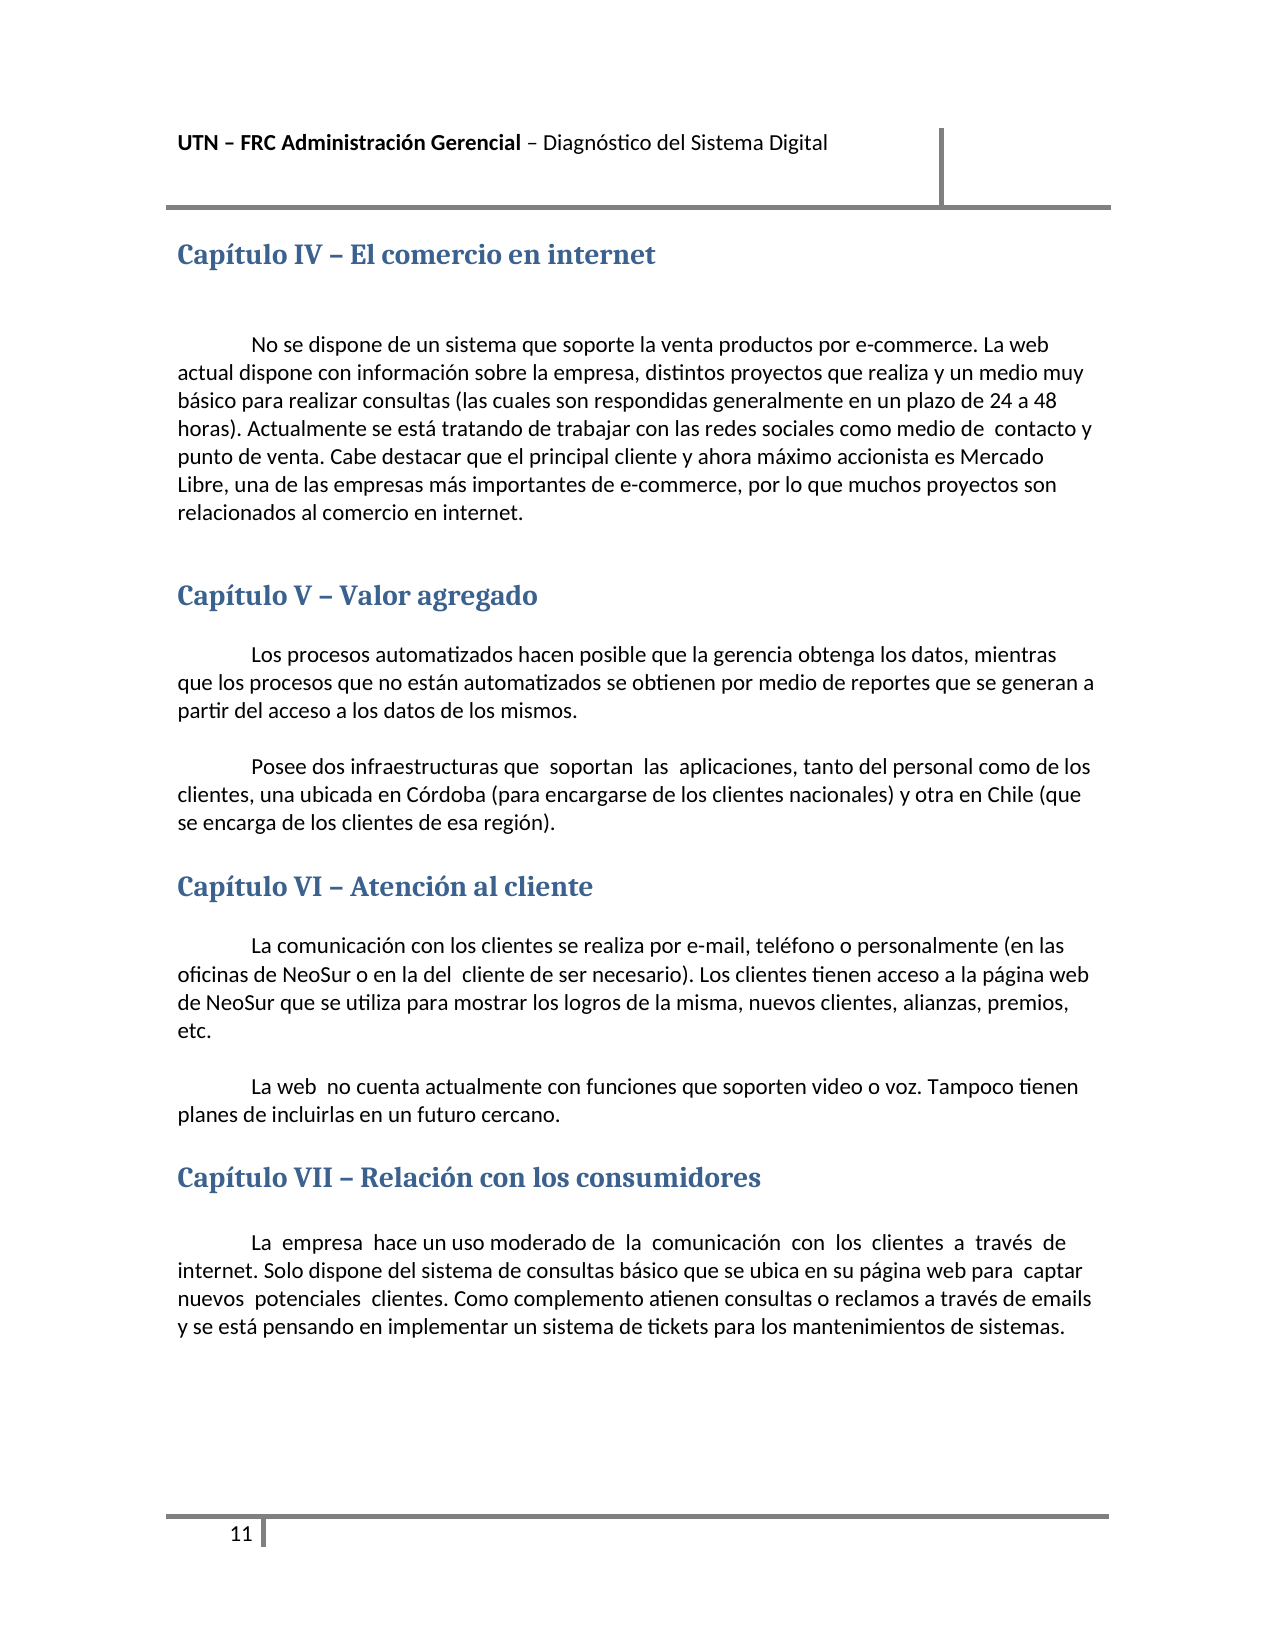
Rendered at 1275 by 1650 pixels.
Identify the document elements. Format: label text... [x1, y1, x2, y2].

subtitle Capítulo VI – Atención al cliente [177, 870, 1098, 904]
subtitle Capítulo V – Valor agregado [177, 579, 1098, 612]
text La comunicación con los clientes se realiza por e-mail, teléfono o personalmente (en las oficinas de NeoSur o en la del cliente de ser necesario). Los clientes tienen acceso a la página web de NeoSur que se utiliza para mostrar los logros de la misma, nuevos clientes, alianzas, premios, etc. [177, 932, 1098, 1044]
text La web no cuenta actualmente con funciones que soporten video o voz. Tampoco tienen planes de incluirlas en un futuro cercano. [177, 1072, 1098, 1128]
text No se dispone de un sistema que soporte la venta productos por e-commerce. La web actual dispone con información sobre la empresa, distintos proyectos que realiza y un medio muy básico para realizar consultas (las cuales son respondidas generalmente en un plazo de 24 a 48 horas). Actualmente se está tratando de trabajar con las redes sociales como medio de contacto y punto de venta. Cabe destacar que el principal cliente y ahora máximo accionista es Mercado Libre, una de las empresas más importantes de e-commerce, por lo que muchos proyectos son relacionados al comercio en internet. [177, 330, 1098, 526]
subtitle Capítulo IV – El comercio en internet [177, 238, 1098, 272]
subtitle Capítulo VII – Relación con los consumidores [177, 1161, 1098, 1195]
text La empresa hace un uso moderado de la comunicación con los clientes a través de internet. Solo dispone del sistema de consultas básico que se ubica en su página web para captar nuevos potenciales clientes. Como complemento atienen consultas o reclamos a través de emails y se está pensando en implementar un sistema de tickets para los mantenimientos de sistemas. [177, 1228, 1098, 1341]
text Posee dos infraestructuras que soportan las aplicaciones, tanto del personal como de los clientes, una ubicada en Córdoba (para encargarse de los clientes nacionales) y otra en Chile (que se encarga de los clientes de esa región). [177, 752, 1098, 837]
text Los procesos automatizados hacen posible que la gerencia obtenga los datos, mientras que los procesos que no están automatizados se obtienen por medio de reportes que se generan a partir del acceso a los datos de los mismos. [177, 640, 1098, 724]
